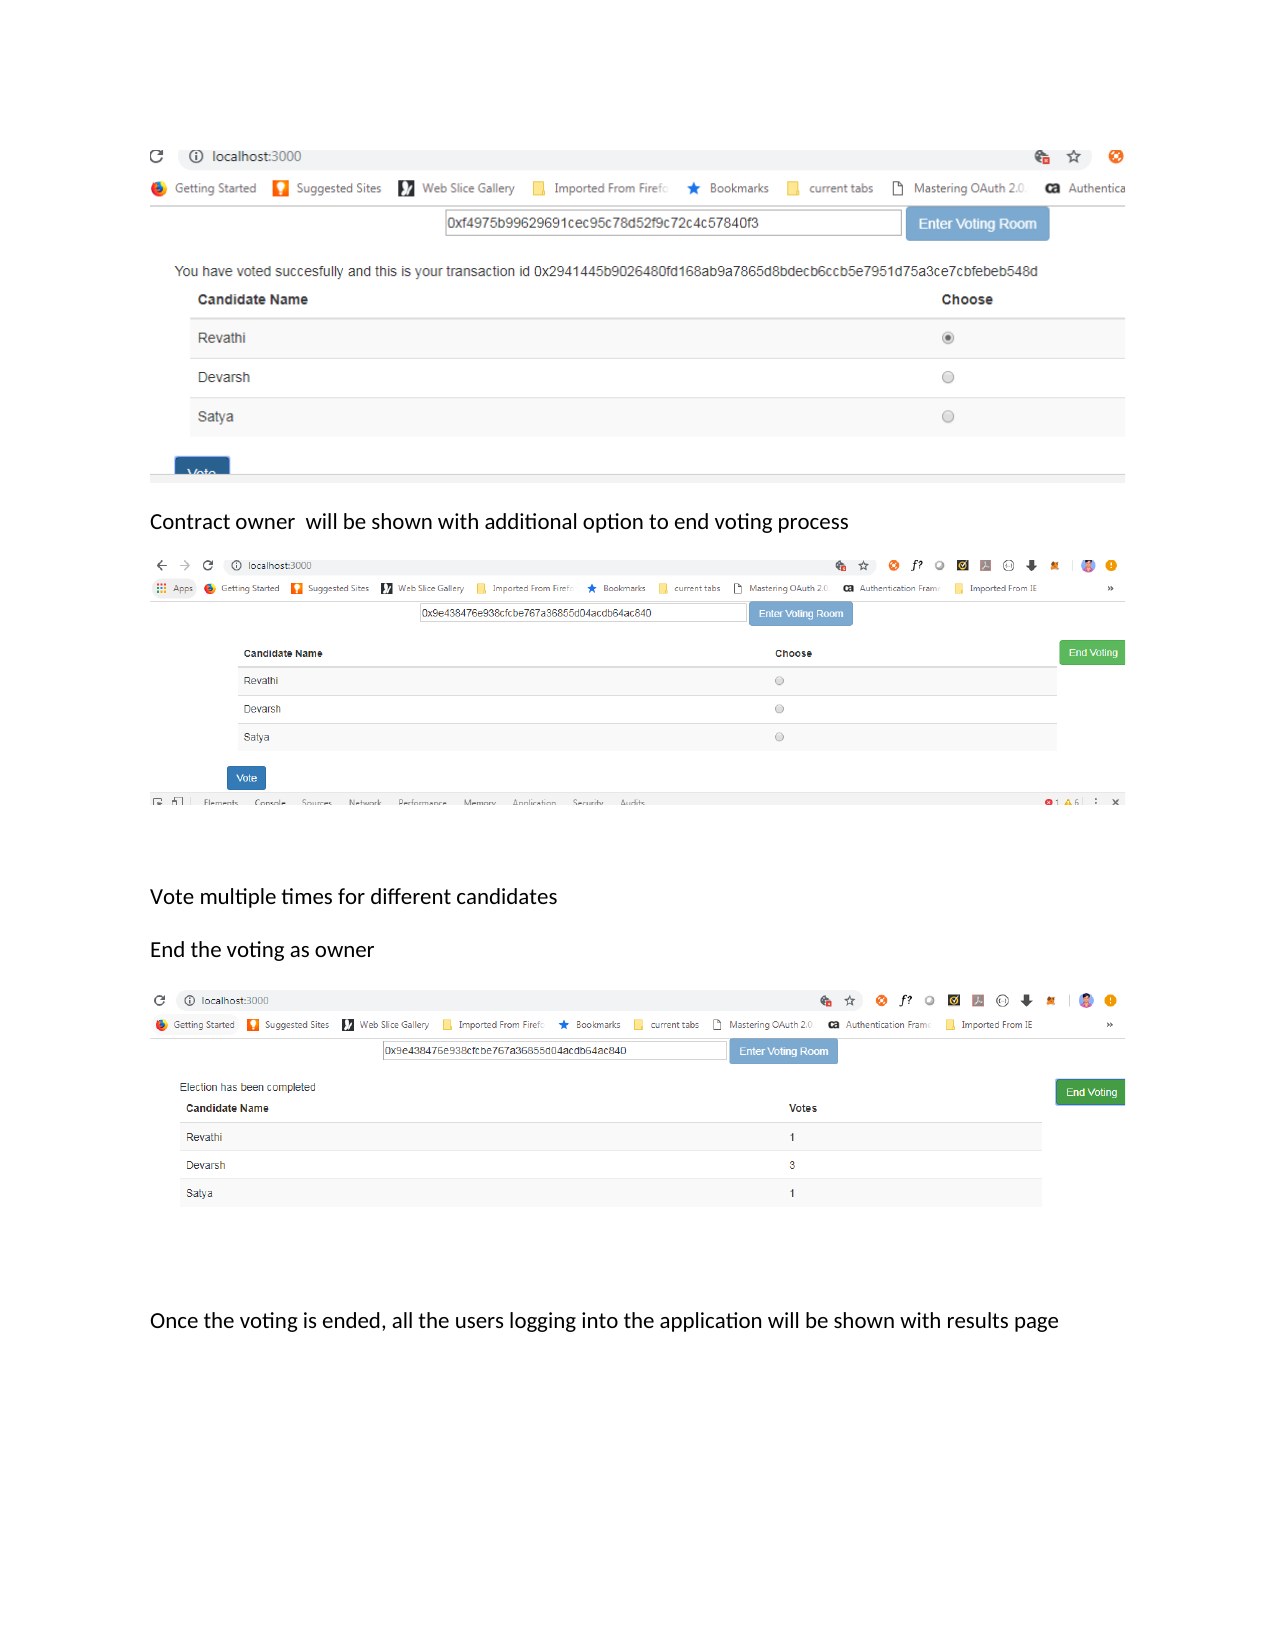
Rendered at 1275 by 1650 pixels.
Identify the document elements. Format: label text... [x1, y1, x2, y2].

text Vote multiple times for different candidates [150, 882, 1125, 910]
text Contract owner will be shown with additional option to end voting process [150, 507, 1125, 535]
picture [150, 560, 1125, 805]
picture [150, 150, 1125, 483]
text End the voting as owner [150, 935, 1125, 963]
text Once the voting is ended, all the users logging into the application will be shown with results page [150, 1307, 1125, 1335]
picture [150, 988, 1125, 1229]
